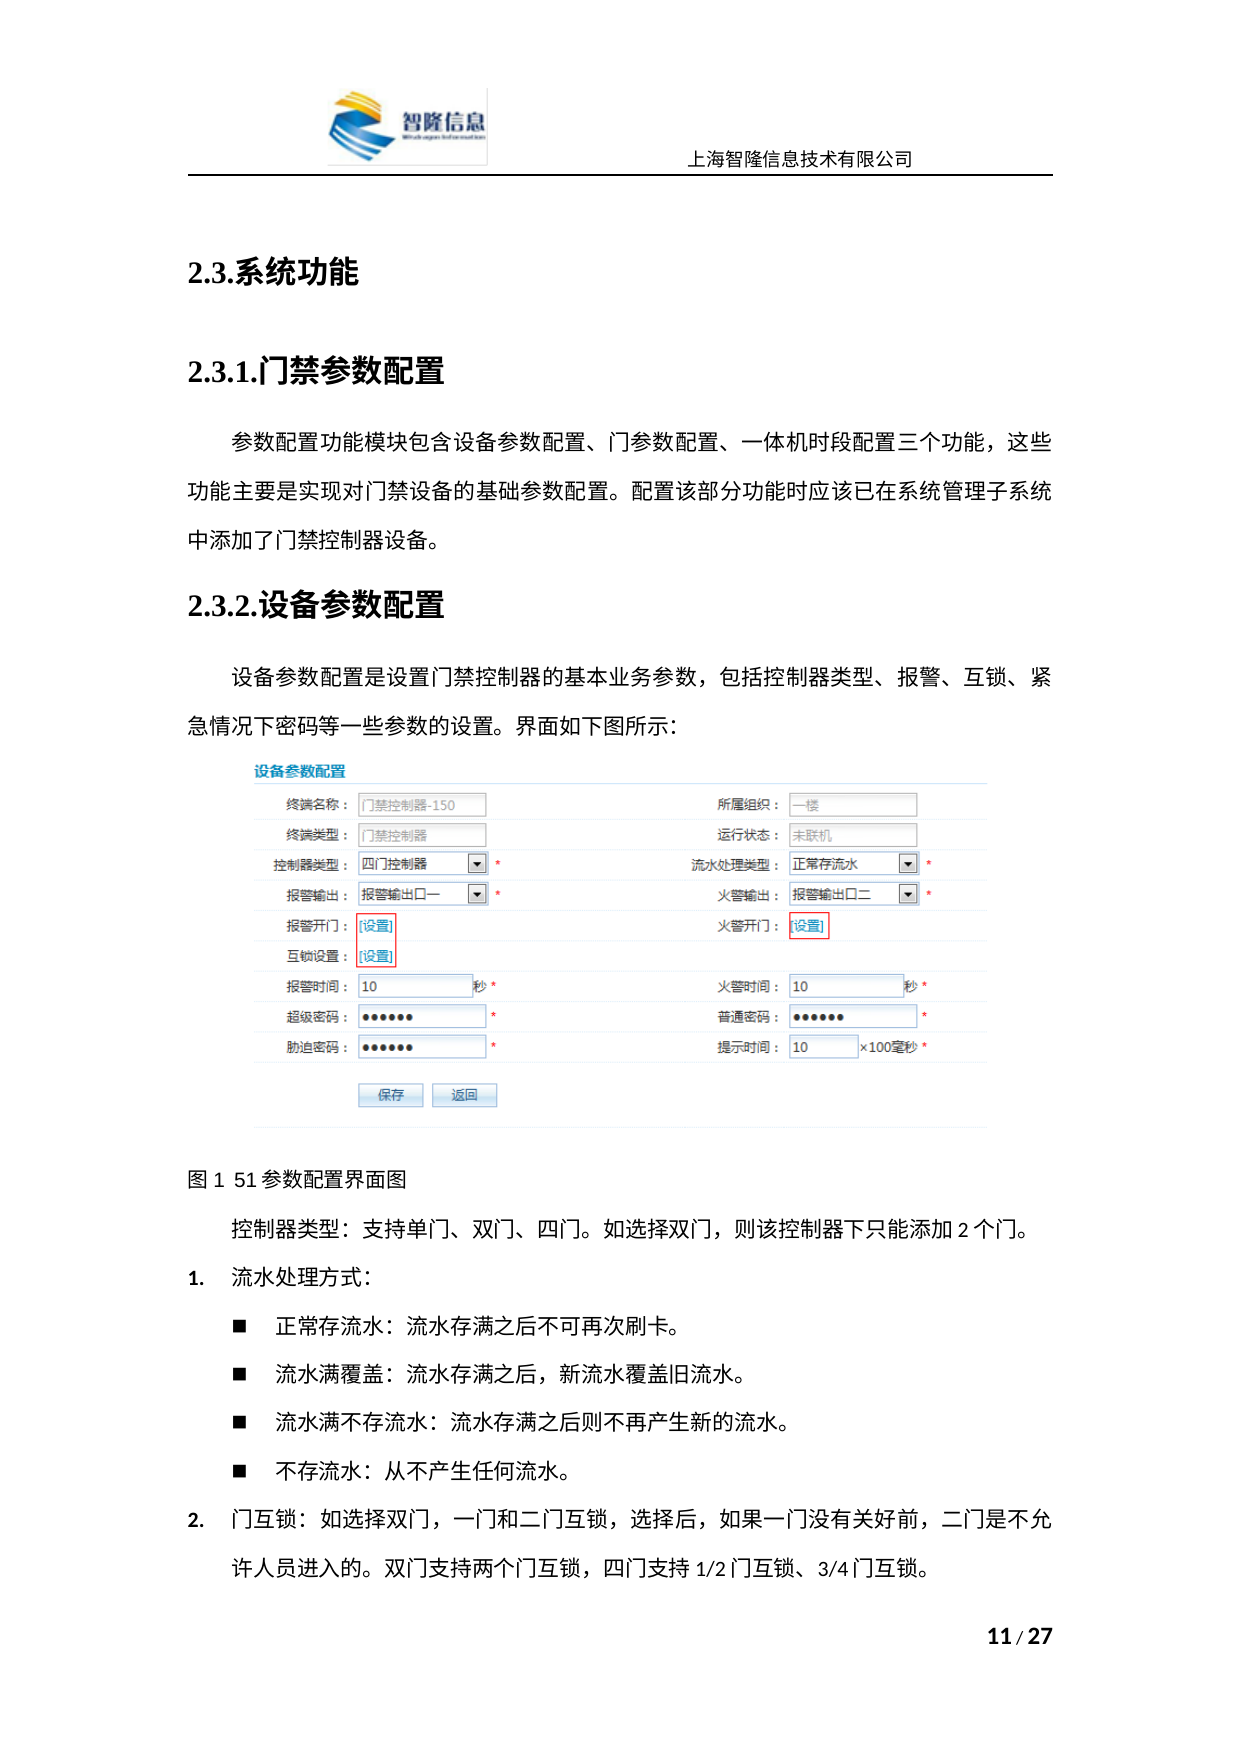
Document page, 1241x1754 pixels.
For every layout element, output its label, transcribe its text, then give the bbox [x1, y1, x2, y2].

picture [252, 756, 988, 1129]
list 门互锁：如选择双门，一门和二门互锁，选择后，如果一门没有关好前，二门是不允许人员进入的。双门支持两个门互锁，四门支持1/2门互锁、3/4门互锁。 [187, 1502, 1053, 1583]
list 流水满不存流水：流水存满之后则不再产生新的流水。 [231, 1405, 1053, 1437]
list 不存流水：从不产生任何流水。 [231, 1453, 1053, 1486]
list 流水处理方式： [187, 1260, 1053, 1292]
text 图 1 51参数配置界面图 [187, 1162, 1053, 1195]
text 控制器类型：支持单门、双门、四门。如选择双门，则该控制器下只能添加2个门。 [209, 1212, 1053, 1244]
text 设备参数配置是设置门禁控制器的基本业务参数，包括控制器类型、报警、互锁、紧急情况下密码等一些参数的设置。界面如下图所示： [187, 659, 1053, 741]
subtitle 系统功能 [187, 238, 1053, 303]
list 流水满覆盖：流水存满之后，新流水覆盖旧流水。 [231, 1357, 1053, 1389]
text 参数配置功能模块包含设备参数配置、门参数配置、一体机时段配置三个功能，这些功能主要是实现对门禁设备的基础参数配置。配置该部分功能时应该已在系统管理子系统中添加了门禁控制器设备。 [187, 425, 1053, 555]
subtitle 设备参数配置 [187, 583, 1053, 626]
list 正常存流水：流水存满之后不可再次刷卡。 [231, 1308, 1053, 1341]
subtitle 门禁参数配置 [187, 348, 1053, 391]
picture [327, 88, 489, 167]
